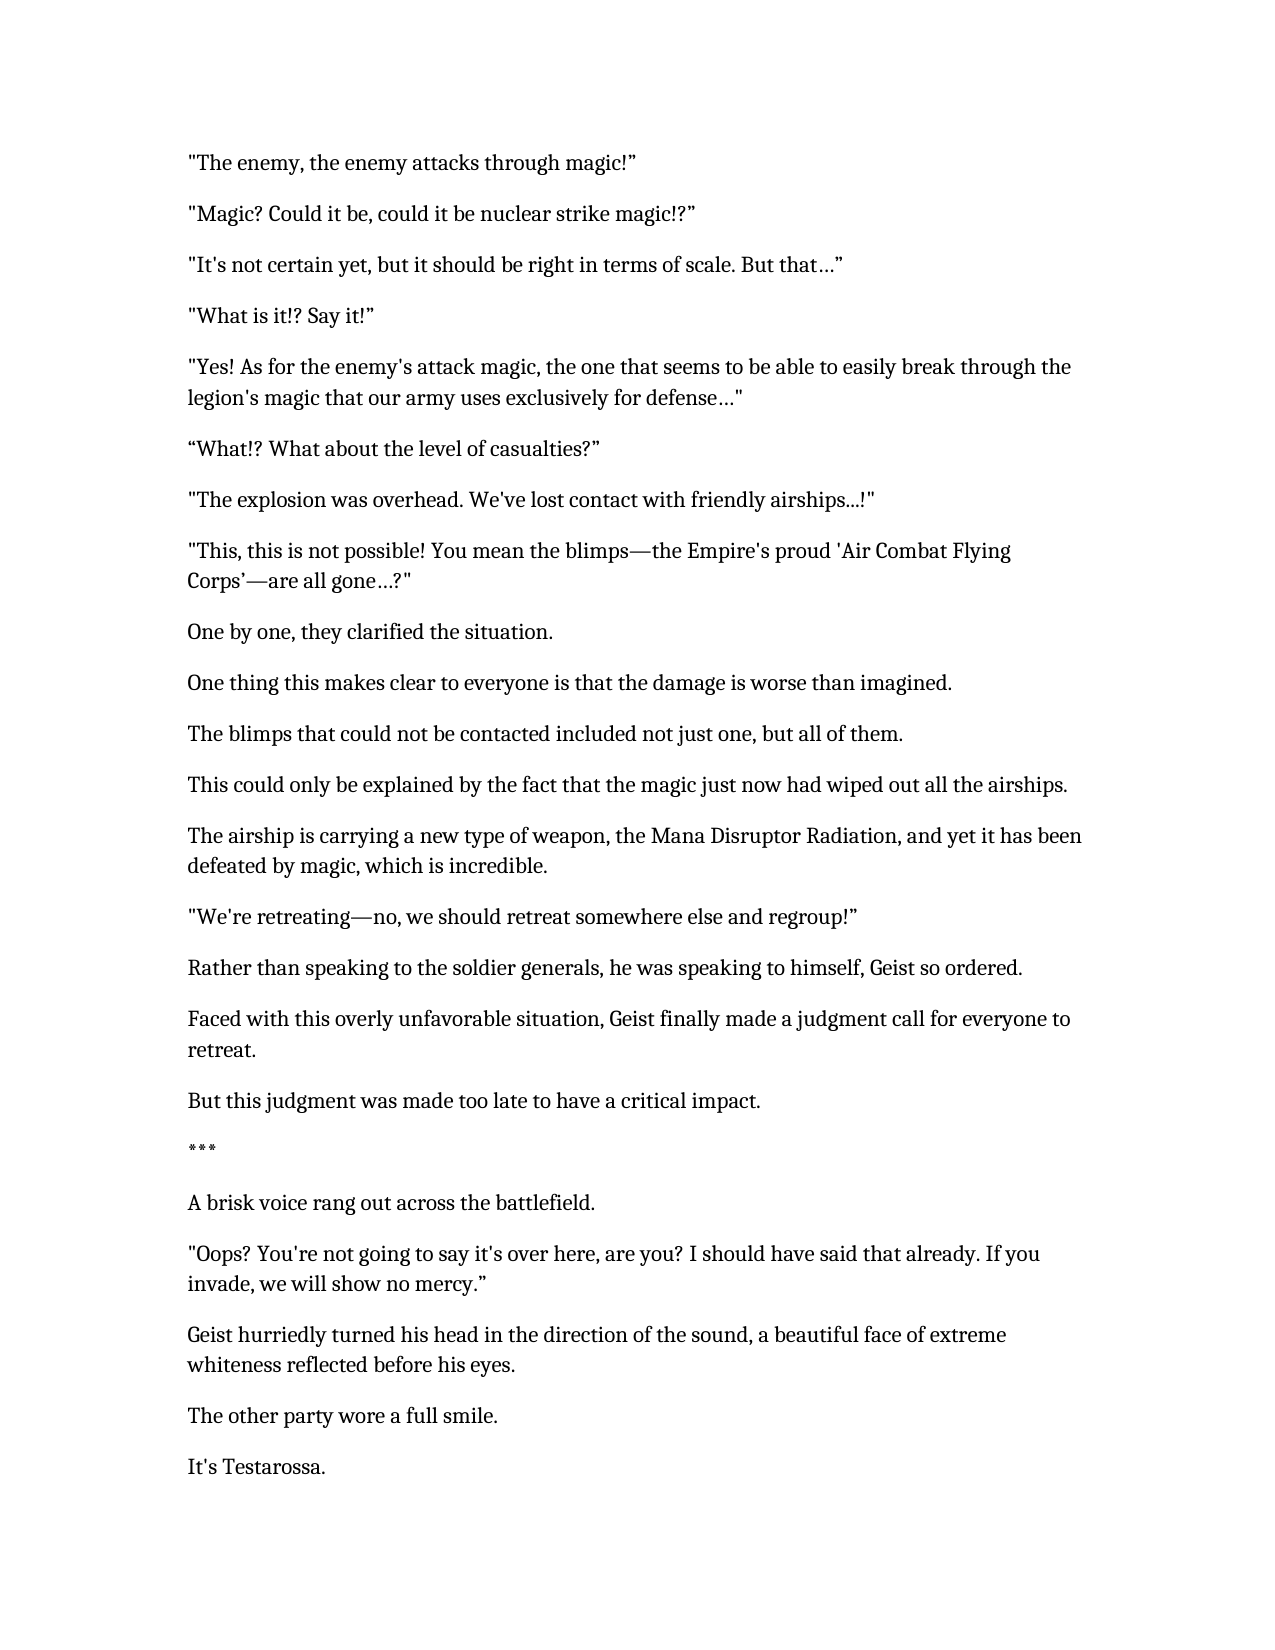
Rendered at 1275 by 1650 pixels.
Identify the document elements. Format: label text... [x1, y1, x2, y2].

text "Oops? You're not going to say it's over here, are you? I should have said that already. If you invade, we will show no mercy.” [187, 1241, 1087, 1297]
text Faced with this overly unfavorable situation, Geist finally made a judgment call for everyone to retreat. [187, 1006, 1087, 1063]
text The airship is carrying a new type of weapon, the Mana Disruptor Radiation, and yet it has been defeated by magic, which is incredible. [187, 823, 1087, 879]
text This could only be explained by the fact that the magic just now had wiped out all the airships. [187, 772, 1087, 798]
text One thing this makes clear to everyone is that the damage is worse than imagined. [187, 670, 1087, 696]
text Rather than speaking to the soldier generals, he was speaking to himself, Geist so ordered. [187, 955, 1087, 982]
text Geist hurriedly turned his head in the direction of the sound, a beautiful face of extreme whiteness reflected before his eyes. [187, 1322, 1087, 1378]
text "It's not certain yet, but it should be right in terms of scale. But that…” [187, 252, 1087, 278]
text The other party wore a full smile. [187, 1403, 1087, 1429]
text "What is it!? Say it!” [187, 303, 1087, 329]
text But this judgment was made too late to have a critical impact. [187, 1087, 1087, 1114]
text One by one, they clarified the situation. [187, 619, 1087, 645]
text The blimps that could not be contacted included not just one, but all of them. [187, 721, 1087, 747]
text *** [187, 1138, 1087, 1165]
text A brisk voice rang out across the battlefield. [187, 1189, 1087, 1216]
text "This, this is not possible! You mean the blimps—the Empire's proud 'Air Combat Flying Corps’—are all gone…?" [187, 537, 1087, 594]
text "Magic? Could it be, could it be nuclear strike magic!?” [187, 201, 1087, 227]
text "Yes! As for the enemy's attack magic, the one that seems to be able to easily break through the legion's magic that our army uses exclusively for defense…" [187, 354, 1087, 411]
text "We're retreating—no, we should retreat somewhere else and regroup!” [187, 904, 1087, 931]
text "The enemy, the enemy attacks through magic!” [187, 150, 1087, 176]
text It's Testarossa. [187, 1454, 1087, 1481]
text “What!? What about the level of casualties?” [187, 435, 1087, 462]
text "The explosion was overhead. We've lost contact with friendly airships...!" [187, 486, 1087, 513]
